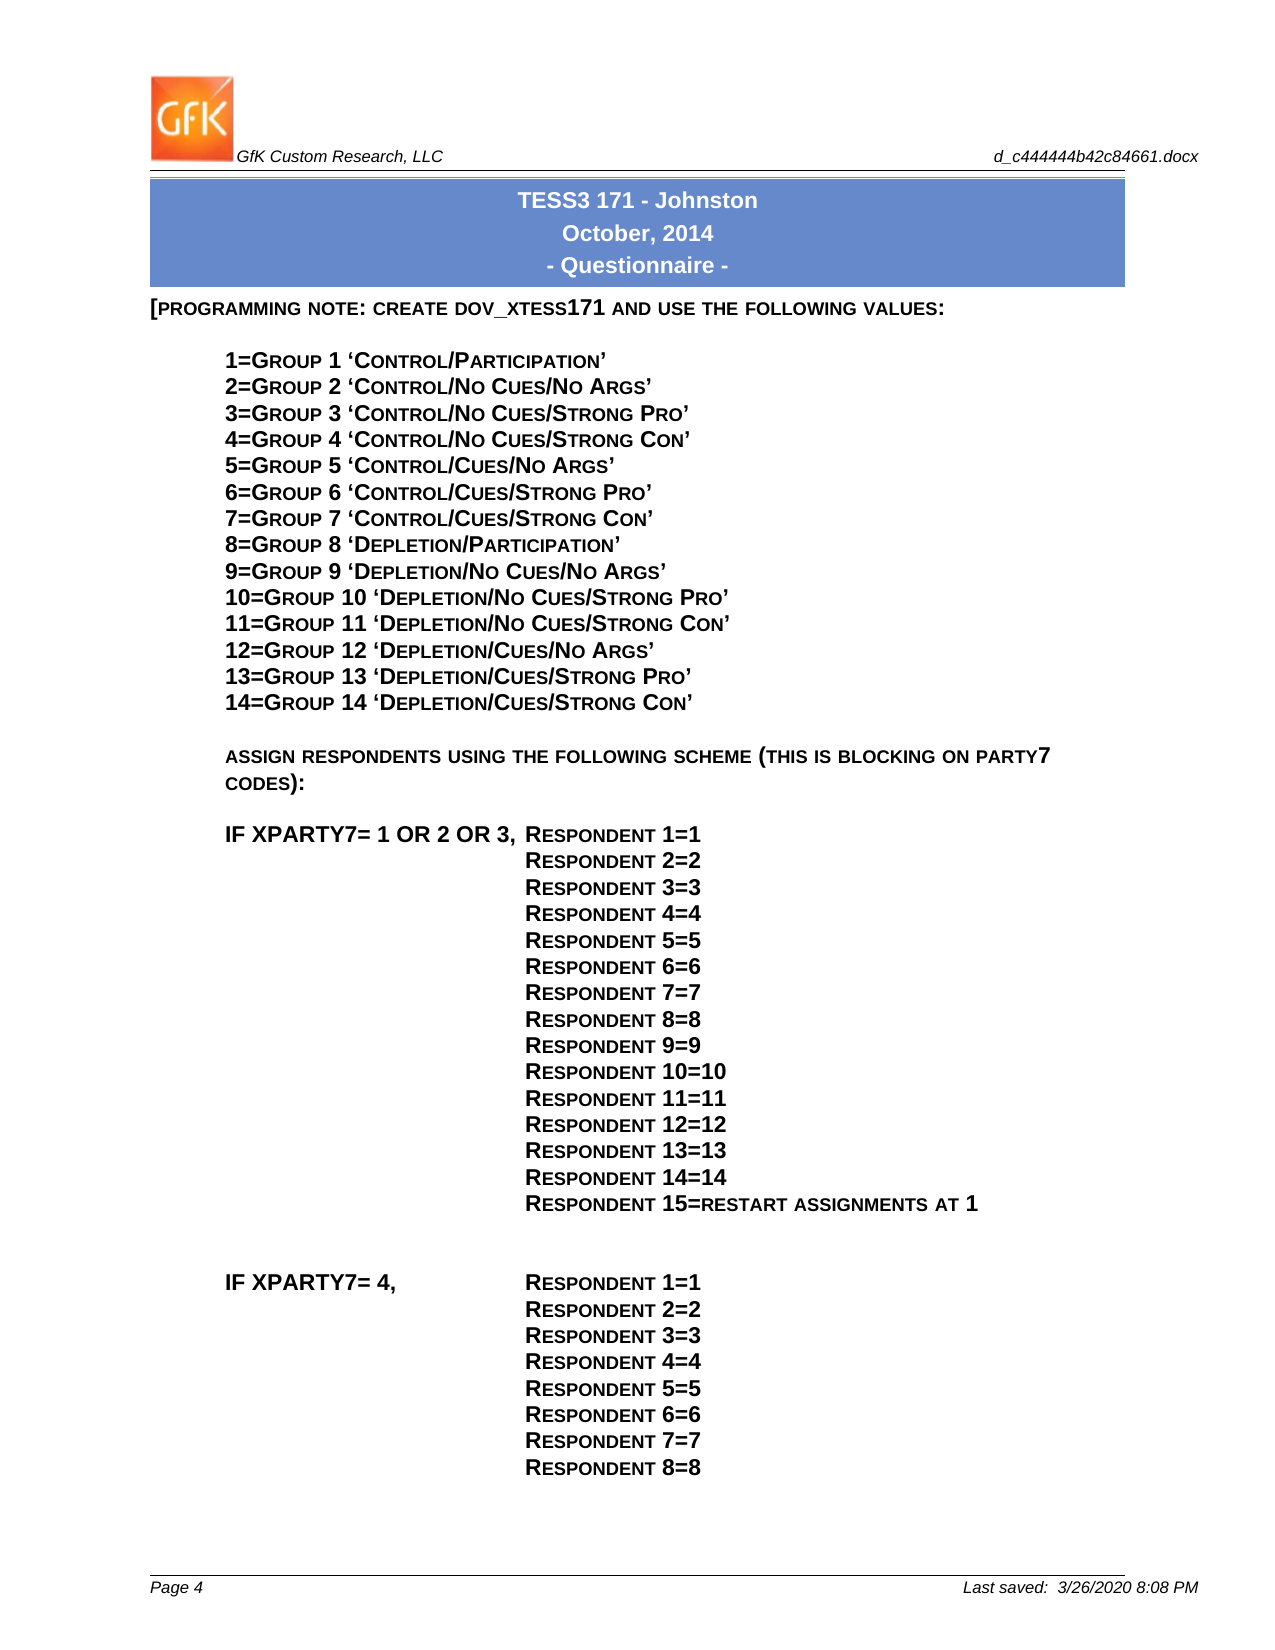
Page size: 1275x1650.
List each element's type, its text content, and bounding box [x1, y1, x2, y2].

text IF XPARTY7= 4, Respondent 1=1 [150, 1269, 1125, 1296]
text Respondent 11=11 [450, 1085, 1125, 1111]
text 6=Group 6 ‘Control/Cues/Strong Pro’ [225, 478, 1125, 505]
text 3=Group 3 ‘Control/No Cues/Strong Pro’ [225, 399, 1125, 426]
text assign respondents using the following scheme (this is blocking on party7 codes): [225, 742, 1125, 795]
text Respondent 5=5 [450, 1374, 1125, 1401]
text 1=Group 1 ‘Control/Participation’ [225, 347, 1125, 373]
text 2=Group 2 ‘Control/No Cues/No Args’ [225, 373, 1125, 399]
text 4=Group 4 ‘Control/No Cues/Strong Con’ [225, 426, 1125, 452]
text Respondent 8=8 [450, 1454, 1125, 1480]
text Respondent 9=9 [450, 1032, 1125, 1058]
text TESS3 171 - Johnston [150, 179, 1125, 210]
text Respondent 4=4 [450, 1348, 1125, 1374]
text IF XPARTY7= 1 OR 2 OR 3, Respondent 1=1 [150, 821, 1125, 847]
text Respondent 14=14 [450, 1164, 1125, 1190]
picture [150, 75, 237, 163]
text October, 2014 [150, 210, 1125, 243]
text 12=Group 12 ‘Depletion/Cues/No Args’ [225, 637, 1125, 663]
text 10=Group 10 ‘Depletion/No Cues/Strong Pro’ [225, 584, 1125, 610]
text Respondent 2=2 [450, 847, 1125, 874]
text 5=Group 5 ‘Control/Cues/No Args’ [225, 452, 1125, 478]
text Respondent 8=8 [450, 1006, 1125, 1032]
text Respondent 7=7 [450, 1427, 1125, 1454]
text Respondent 7=7 [450, 979, 1125, 1006]
text Respondent 12=12 [450, 1111, 1125, 1137]
text Respondent 2=2 [450, 1296, 1125, 1322]
text 8=Group 8 ‘Depletion/Participation’ [225, 531, 1125, 558]
text Respondent 15=restart assignments at 1 [450, 1190, 1125, 1216]
text Respondent 5=5 [450, 927, 1125, 953]
text [programming note: create dov_xtess171 and use the following values: [150, 294, 1125, 320]
text Respondent 4=4 [450, 900, 1125, 927]
text Respondent 13=13 [450, 1137, 1125, 1164]
text Respondent 6=6 [450, 953, 1125, 979]
text Respondent 3=3 [450, 1322, 1125, 1348]
text Respondent 6=6 [450, 1401, 1125, 1427]
text - Questionnaire - [150, 243, 1125, 287]
text Respondent 10=10 [450, 1058, 1125, 1085]
text 9=Group 9 ‘Depletion/No Cues/No Args’ [225, 558, 1125, 584]
text 13=Group 13 ‘Depletion/Cues/Strong Pro’ [225, 663, 1125, 689]
text Respondent 3=3 [450, 874, 1125, 900]
text 7=Group 7 ‘Control/Cues/Strong Con’ [225, 505, 1125, 531]
text 14=Group 14 ‘Depletion/Cues/Strong Con’ [225, 689, 1125, 716]
text 11=Group 11 ‘Depletion/No Cues/Strong Con’ [225, 610, 1125, 637]
